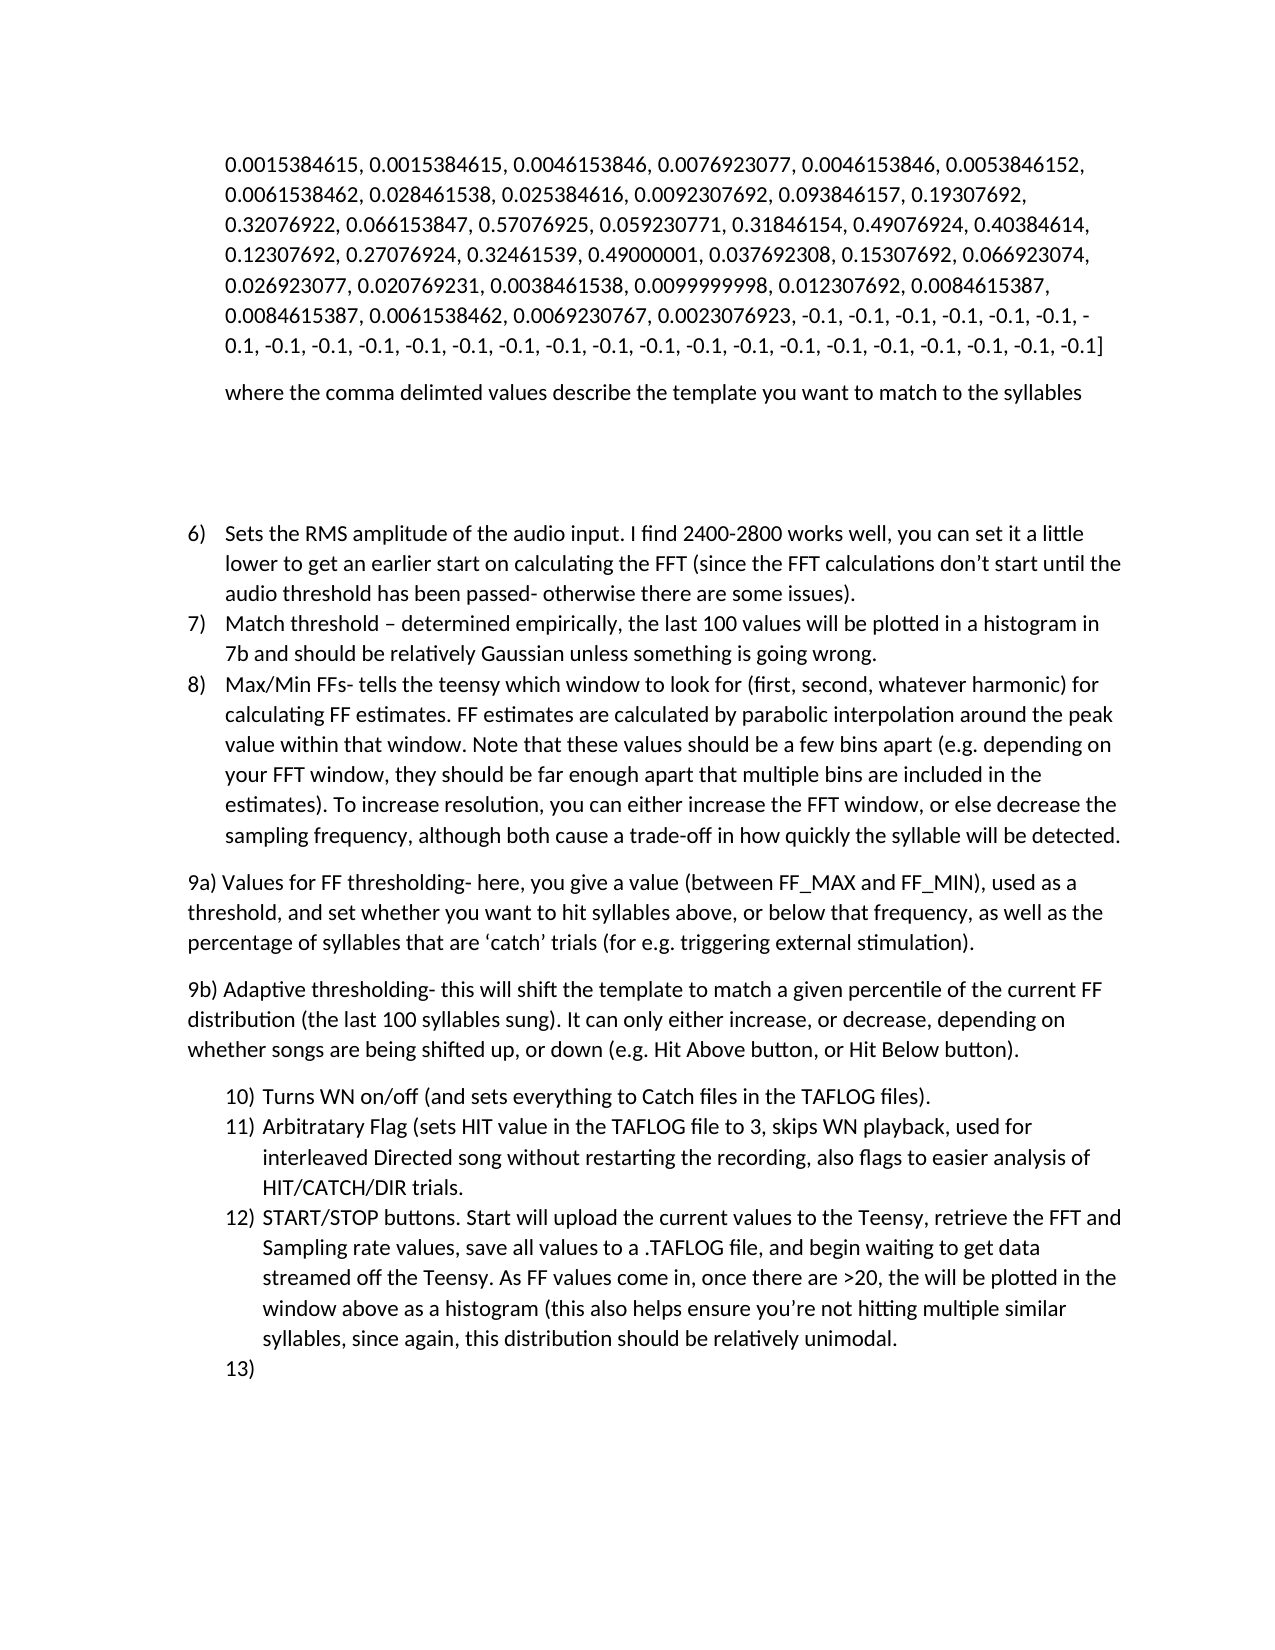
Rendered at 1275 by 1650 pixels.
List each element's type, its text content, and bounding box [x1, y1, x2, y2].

list Turns WN on/off (and sets everything to Catch files in the TAFLOG files). [225, 1082, 1125, 1110]
list Match threshold – determined empirically, the last 100 values will be plotted in a histogram in 7b and should be relatively Gaussian unless something is going wrong. [187, 609, 1125, 668]
list Max/Min FFs- tells the teensy which window to look for (first, second, whatever harmonic) for calculating FF estimates. FF estimates are calculated by parabolic interpolation around the peak value within that window. Note that these values should be a few bins apart (e.g. depending on your FFT window, they should be far enough apart that multiple bins are included in the estimates). To increase resolution, you can either increase the FFT window, or else decrease the sampling frequency, although both cause a trade-off in how quickly the syllable will be detected. [187, 670, 1125, 849]
text where the comma delimted values describe the template you want to match to the syllables [225, 378, 1125, 406]
list Sets the RMS amplitude of the audio input. I find 2400-2800 works well, you can set it a little lower to get an earlier start on calculating the FFT (since the FFT calculations don’t start until the audio threshold has been passed- otherwise there are some issues). [187, 519, 1125, 607]
list Arbitratary Flag (sets HIT value in the TAFLOG file to 3, skips WN playback, used for interleaved Directed song without restarting the recording, also flags to easier analysis of HIT/CATCH/DIR trials. [225, 1112, 1125, 1201]
text 9b) Adaptive thresholding- this will shift the template to match a given percentile of the current FF distribution (the last 100 syllables sung). It can only either increase, or decrease, depending on whether songs are being shifted up, or down (e.g. Hit Above button, or Hit Below button). [187, 975, 1125, 1063]
text 9a) Values for FF thresholding- here, you give a value (between FF_MAX and FF_MIN), used as a threshold, and set whether you want to hit syllables above, or below that frequency, as well as the percentage of syllables that are ‘catch’ trials (for e.g. triggering external stimulation). [187, 868, 1125, 956]
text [225, 150, 1125, 359]
list START/STOP buttons. Start will upload the current values to the Teensy, retrieve the FFT and Sampling rate values, save all values to a .TAFLOG file, and begin waiting to get data streamed off the Teensy. As FF values come in, once there are >20, the will be plotted in the window above as a histogram (this also helps ensure you’re not hitting multiple similar syllables, since again, this distribution should be relatively unimodal. [225, 1203, 1125, 1352]
